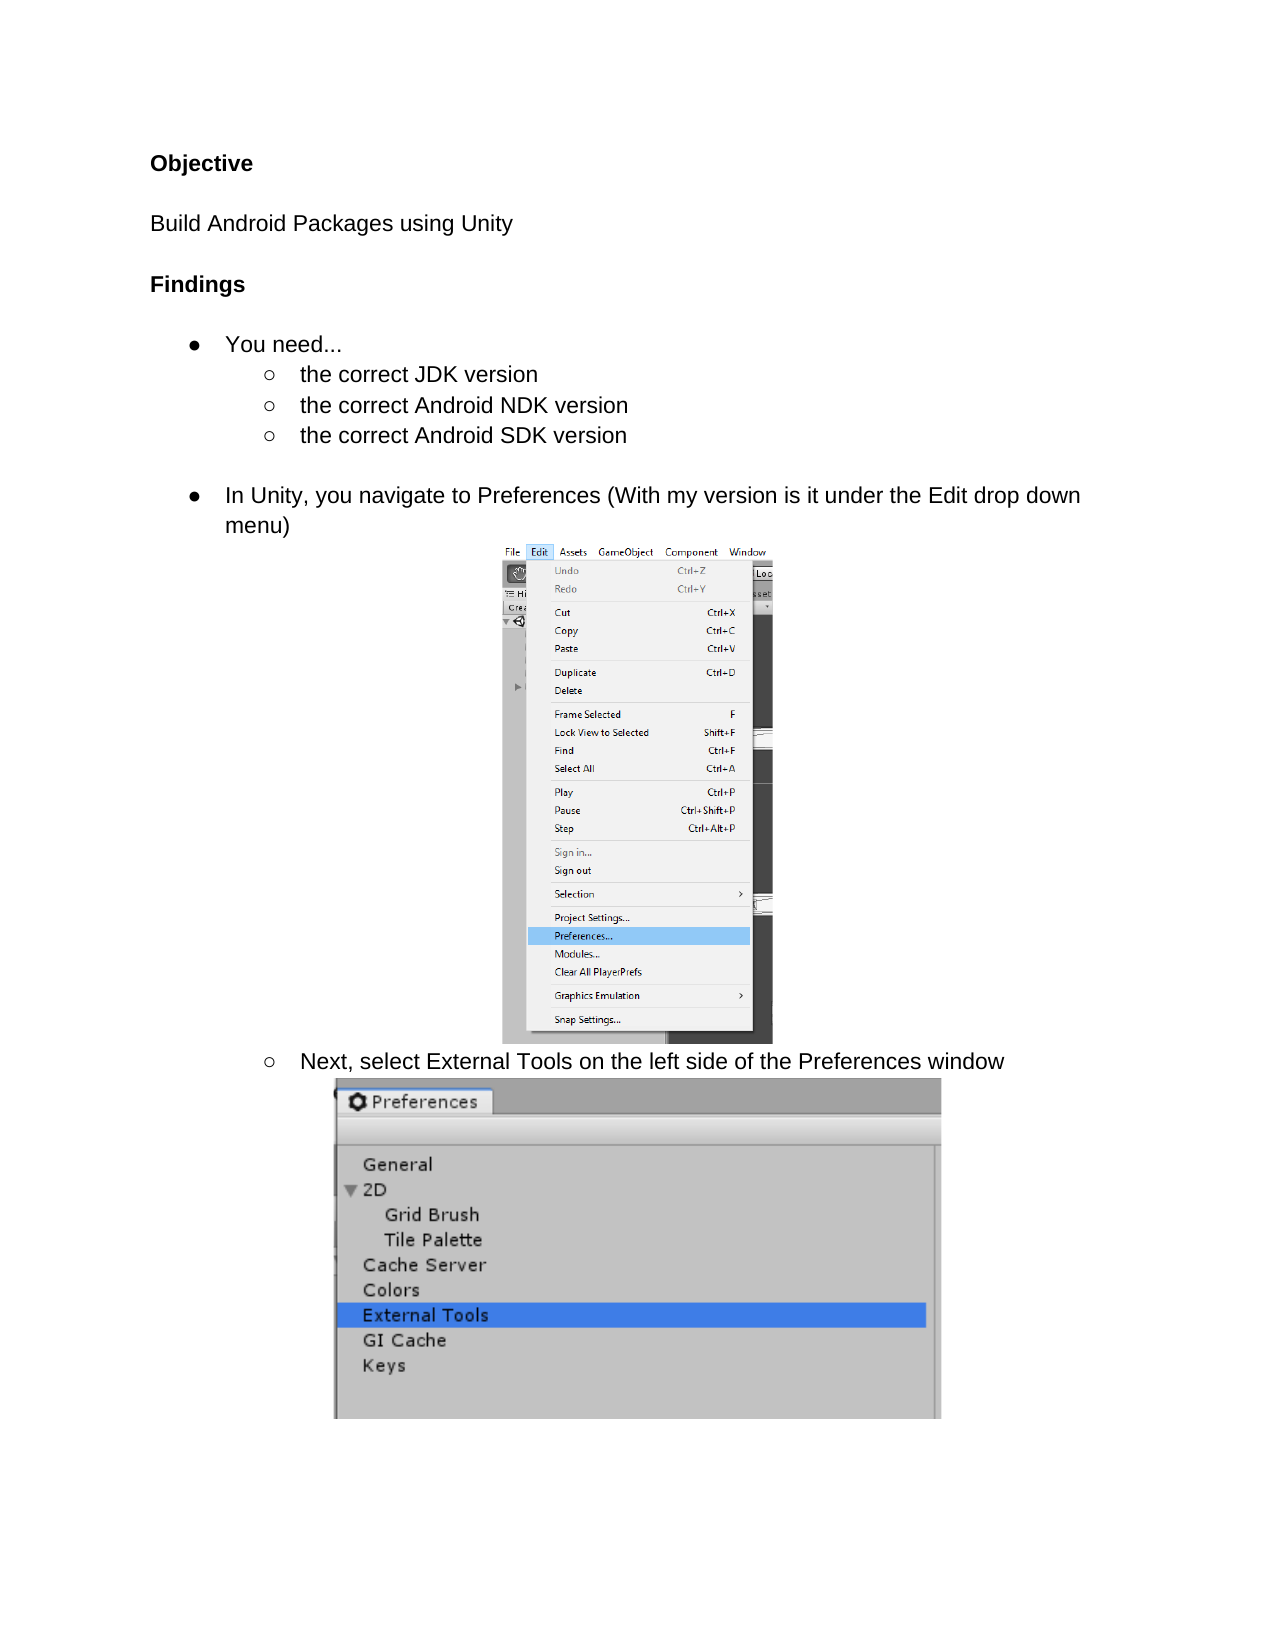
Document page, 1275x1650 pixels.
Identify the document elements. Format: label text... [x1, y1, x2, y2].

list In Unity, you navigate to Preferences (With my version is it under the Edit drop down menu) [187, 482, 1125, 539]
text Build Android Packages using Unity [150, 210, 1125, 237]
text Findings [150, 271, 1125, 297]
picture [333, 1078, 942, 1419]
list Next, select External Tools on the left side of the Preferences window [262, 1048, 1125, 1074]
text Objective [150, 150, 1125, 176]
picture [502, 542, 773, 1044]
list the correct Android NDK version [262, 392, 1125, 418]
list the correct Android SDK version [262, 422, 1125, 448]
list the correct JDK version [262, 361, 1125, 388]
list You need... [187, 331, 1125, 358]
